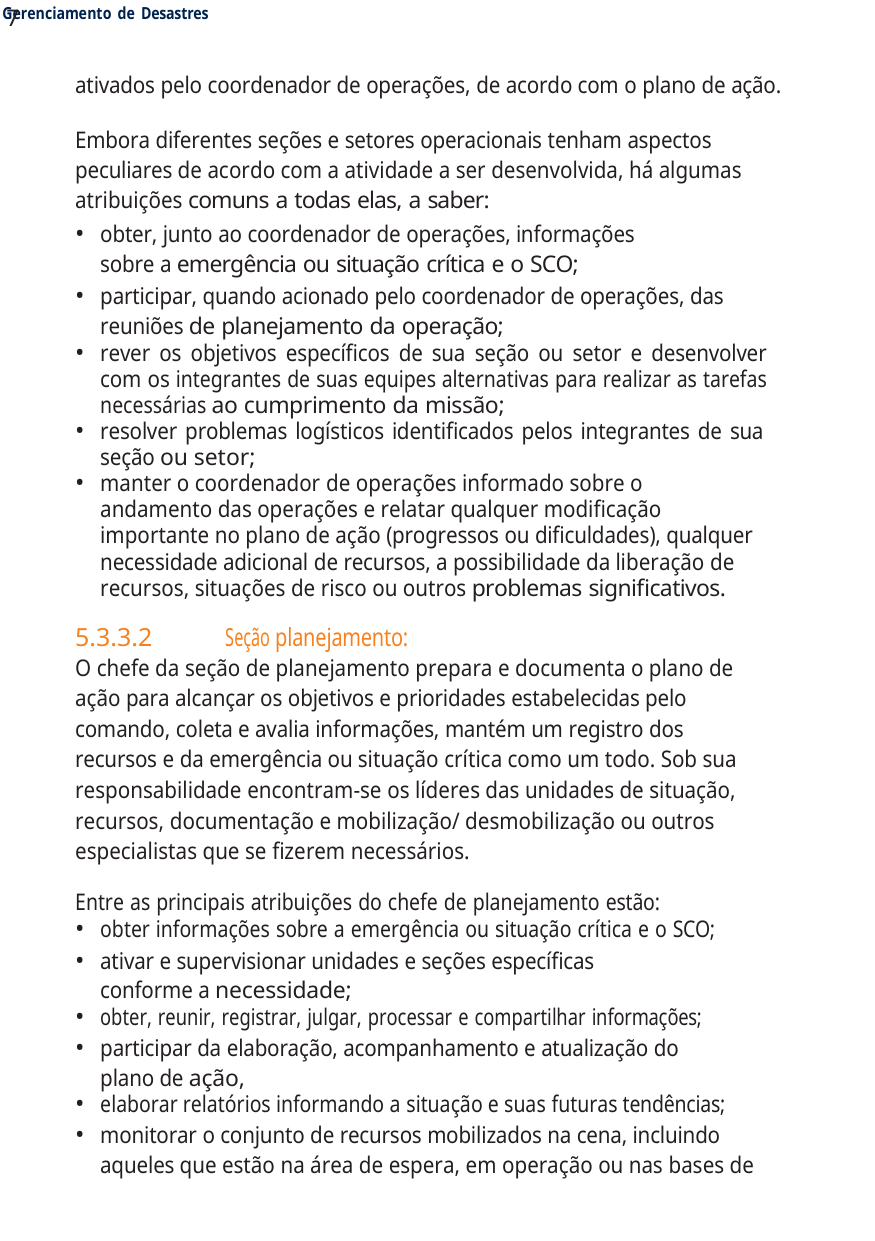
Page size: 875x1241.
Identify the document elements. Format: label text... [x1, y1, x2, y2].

list participar da elaboração, acompanhamento e atualização do plano de ação, [75, 1031, 733, 1093]
subtitle Seção planejamento: [75, 624, 874, 652]
text Entre as principais atribuições do chefe de planejamento estão: [75, 892, 874, 916]
text ativados pelo coordenador de operações, de acordo com o plano de ação. [75, 69, 874, 101]
list obter, junto ao coordenador de operações, informações sobre a emergência ou situação crítica e o SCO; [75, 217, 673, 279]
list ativar e supervisionar unidades e seções específicas conforme a necessidade; [75, 943, 672, 1005]
list resolver problemas logísticos identificados pelos integrantes de sua seção ou setor; [75, 419, 764, 471]
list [75, 1118, 762, 1180]
text Embora diferentes seções e setores operacionais tenham aspectos peculiares de acordo com a atividade a ser desenvolvida, há algumas atribuições comuns a todas elas, a saber: [75, 124, 775, 216]
list obter, reunir, registrar, julgar, processar e compartilhar informações; [75, 1005, 874, 1031]
list participar, quando acionado pelo coordenador de operações, das reuniões de planejamento da operação; [75, 279, 772, 341]
list rever os objetivos específicos de sua seção ou setor e desenvolver com os integrantes de suas equipes alternativas para realizar as tarefas necessárias ao cumprimento da missão; [75, 341, 767, 419]
list elaborar relatórios informando a situação e suas futuras tendências; [75, 1093, 874, 1118]
text O chefe da seção de planejamento prepara e documenta o plano de ação para alcançar os objetivos e prioridades estabelecidas pelo comando, coleta e avalia informações, mantém um registro dos recursos e da emergência ou situação crítica como um todo. Sob sua responsabilidade encontram-se os líderes das unidades de situação, recursos, documentação e mobilização/ desmobilização ou outros especialistas que se fizerem necessários. [75, 652, 765, 867]
list manter o coordenador de operações informado sobre o andamento das operações e relatar qualquer modificação importante no plano de ação (progressos ou dificuldades), qualquer necessidade adicional de recursos, a possibilidade da liberação de recursos, situações de risco ou outros problemas significativos. [75, 471, 759, 601]
list obter informações sobre a emergência ou situação crítica e o SCO; [75, 916, 874, 943]
